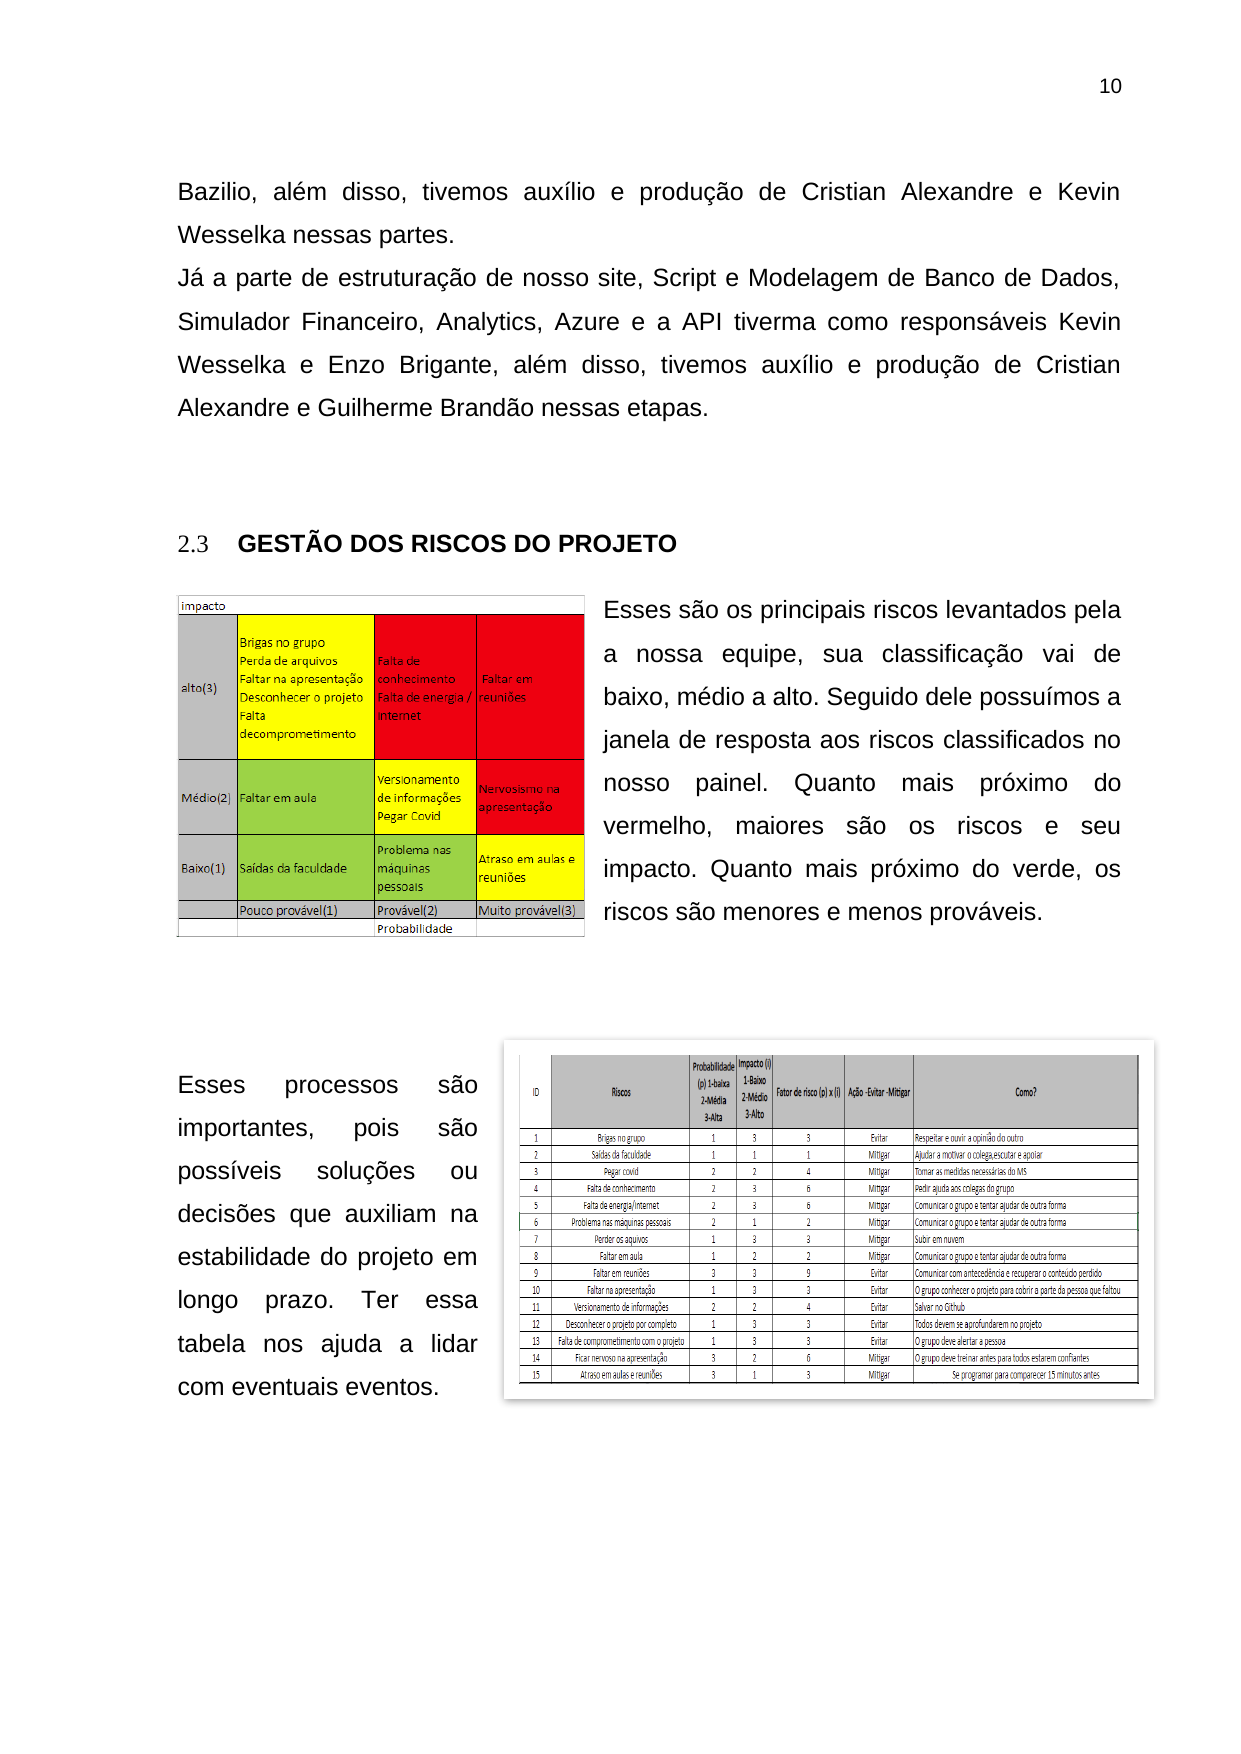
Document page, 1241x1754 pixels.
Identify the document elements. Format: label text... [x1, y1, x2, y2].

picture [176, 595, 585, 937]
subtitle Gestão dos Riscos do Projeto [177, 529, 1122, 558]
text Esses processos são importantes, pois são possíveis soluções ou decisões que auxiliam na estabilidade do projeto em longo prazo. Ter essa tabela nos ajuda a lidar com eventuais eventos. [177, 1070, 499, 1400]
picture [519, 1055, 1139, 1384]
text Já a parte de estruturação de nosso site, Script e Modelagem de Banco de Dados, Simulador Financeiro, Analytics, Azure e a API tiverma como responsáveis Kevin Wesselka e Enzo Brigante, além disso, tivemos auxílio e produção de Cristian Alexandre e Guilherme Brandão nessas etapas. [177, 263, 1122, 422]
text Esses são os principais riscos levantados pela a nossa equipe, sua classificação vai de baixo, médio a alto. Seguido dele possuímos a janela de resposta aos riscos classificados no nosso painel. Quanto mais próximo do vermelho, maiores são os riscos e seu impacto. Quanto mais próximo do verde, os riscos são menores e menos prováveis. [585, 595, 1122, 926]
